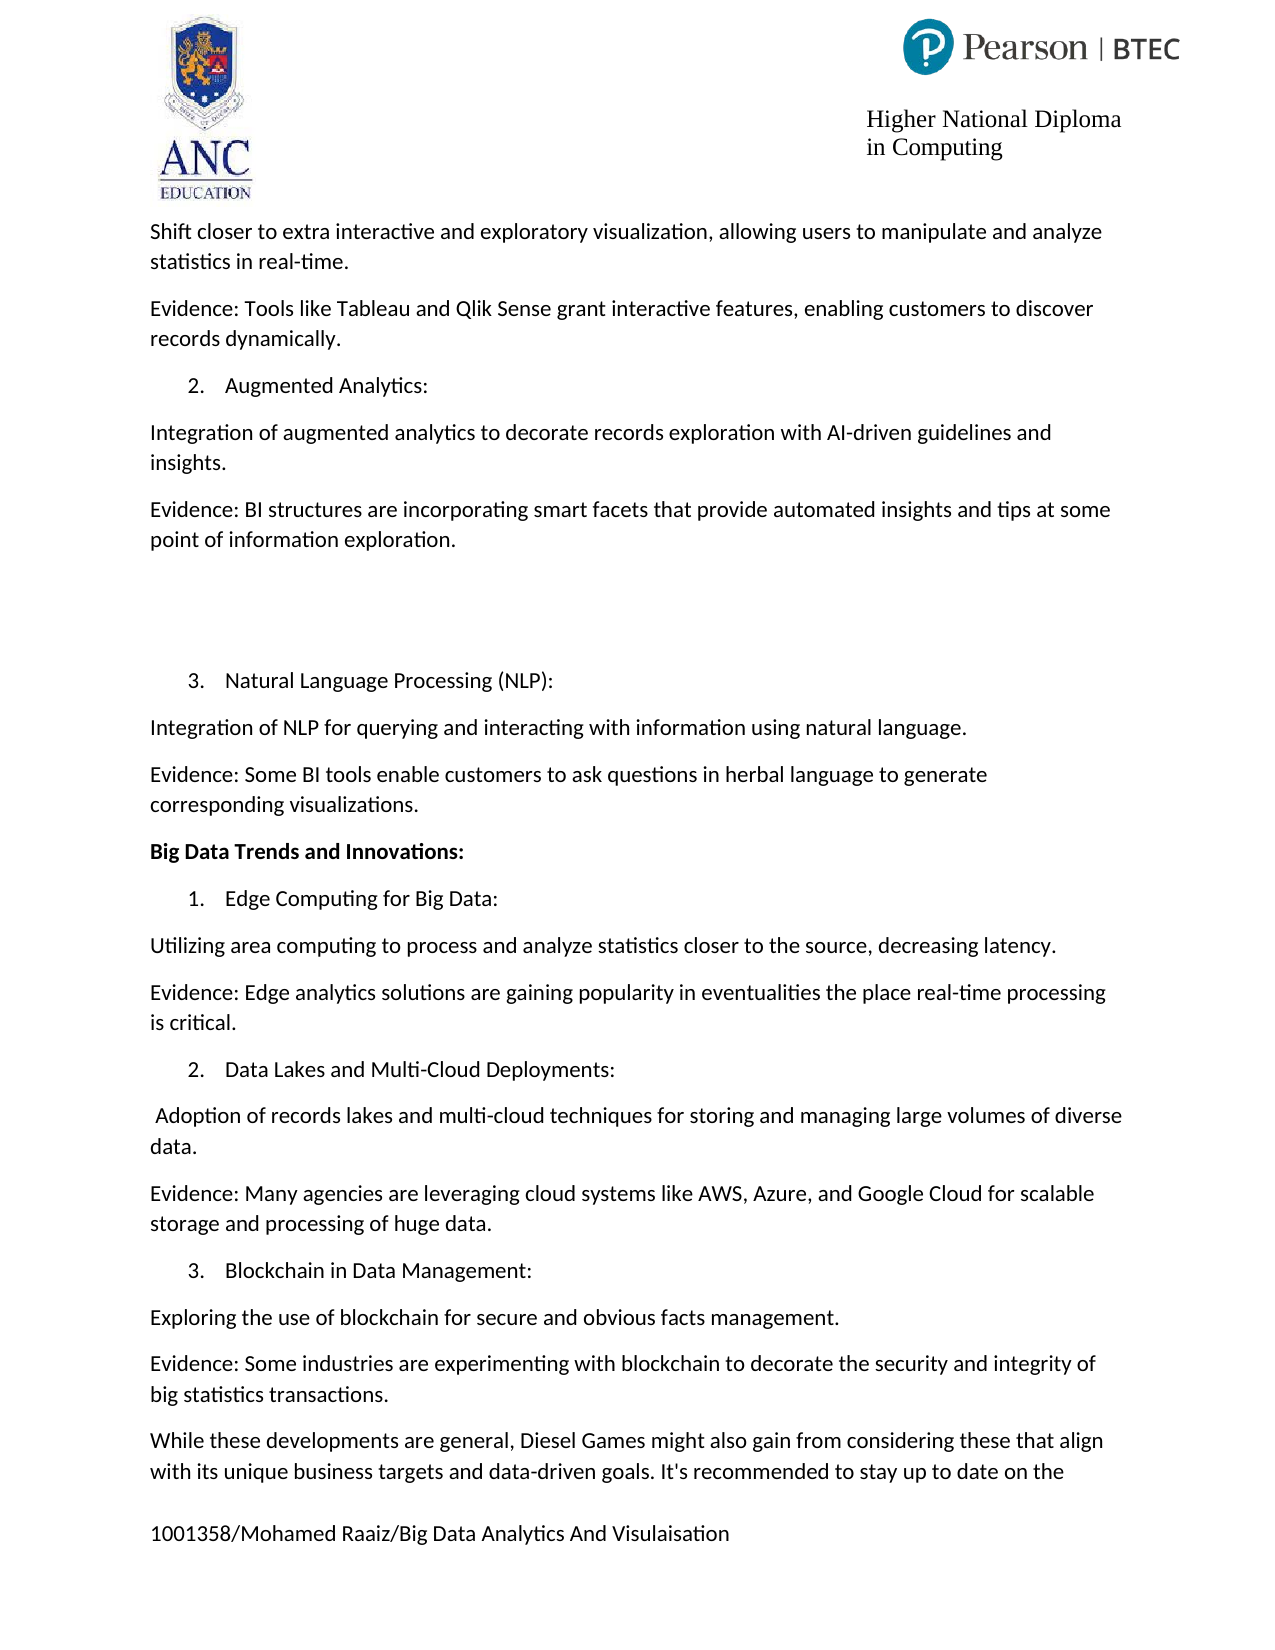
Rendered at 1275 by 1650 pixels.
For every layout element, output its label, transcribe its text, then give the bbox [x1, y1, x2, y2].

text Integration of NLP for querying and interacting with information using natural language. [150, 713, 1125, 741]
text Evidence: Many agencies are leveraging cloud systems like AWS, Azure, and Google Cloud for scalable storage and processing of huge data. [150, 1179, 1125, 1237]
picture [894, 11, 1222, 83]
list Natural Language Processing (NLP): [187, 666, 1125, 694]
text Evidence: Tools like Tableau and Qlik Sense grant interactive features, enabling customers to discover records dynamically. [150, 294, 1125, 353]
text Shift closer to extra interactive and exploratory visualization, allowing users to manipulate and analyze statistics in real-time. [150, 217, 1125, 276]
text Utilizing area computing to process and analyze statistics closer to the source, decreasing latency. [150, 931, 1125, 959]
text Adoption of records lakes and multi-cloud techniques for storing and managing large volumes of diverse data. [150, 1102, 1125, 1160]
text Evidence: Edge analytics solutions are gaining popularity in eventualities the place real-time processing is critical. [150, 978, 1125, 1036]
text Integration of augmented analytics to decorate records exploration with AI-driven guidelines and insights. [150, 418, 1125, 477]
list Augmented Analytics: [187, 371, 1125, 399]
text Big Data Trends and Innovations: [150, 837, 1125, 865]
text Evidence: Some BI tools enable customers to ask questions in herbal language to generate corresponding visualizations. [150, 760, 1125, 818]
text Evidence: Some industries are experimenting with blockchain to decorate the security and integrity of big statistics transactions. [150, 1349, 1125, 1408]
text Evidence: BI structures are incorporating smart facets that provide automated insights and tips at some point of information exploration. [150, 495, 1125, 554]
picture [150, 14, 257, 207]
list Edge Computing for Big Data: [187, 884, 1125, 912]
list Blockchain in Data Management: [187, 1256, 1125, 1284]
list Data Lakes and Multi-Cloud Deployments: [187, 1055, 1125, 1083]
text Exploring the use of blockchain for secure and obvious facts management. [150, 1303, 1125, 1331]
